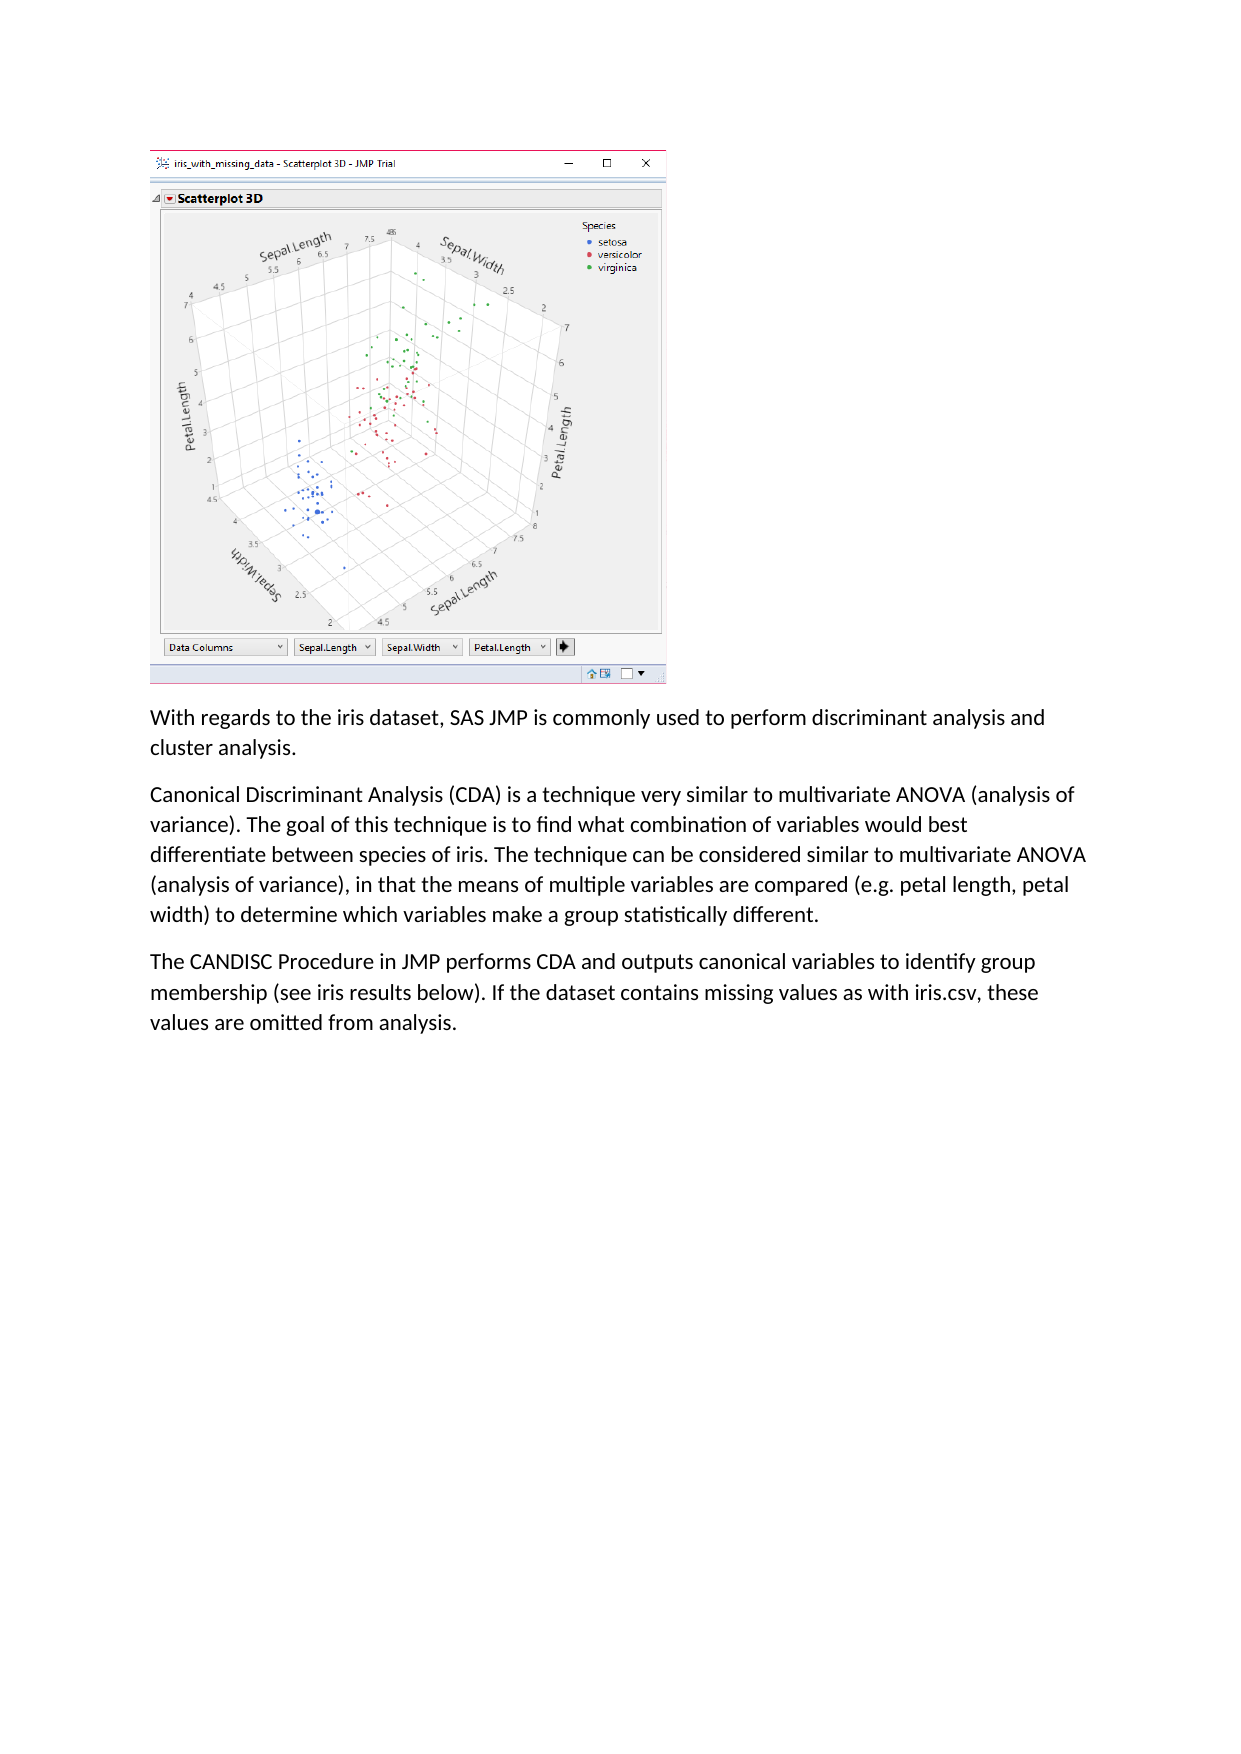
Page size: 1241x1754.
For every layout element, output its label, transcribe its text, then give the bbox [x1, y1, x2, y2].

text With regards to the iris dataset, SAS JMP is commonly used to perform discriminant analysis and cluster analysis. [150, 703, 1090, 761]
text Canonical Discriminant Analysis (CDA) is a technique very similar to multivariate ANOVA (analysis of variance). The goal of this technique is to find what combination of variables would best differentiate between species of iris. The technique can be considered similar to multivariate ANOVA (analysis of variance), in that the means of multiple variables are compared (e.g. petal length, petal width) to determine which variables make a group statistically different. [150, 780, 1090, 929]
picture [150, 150, 667, 684]
text The CANDISC Procedure in JMP performs CDA and outputs canonical variables to identify group membership (see iris results below). If the dataset contains missing values as with iris.csv, these values are omitted from analysis. [150, 947, 1090, 1036]
